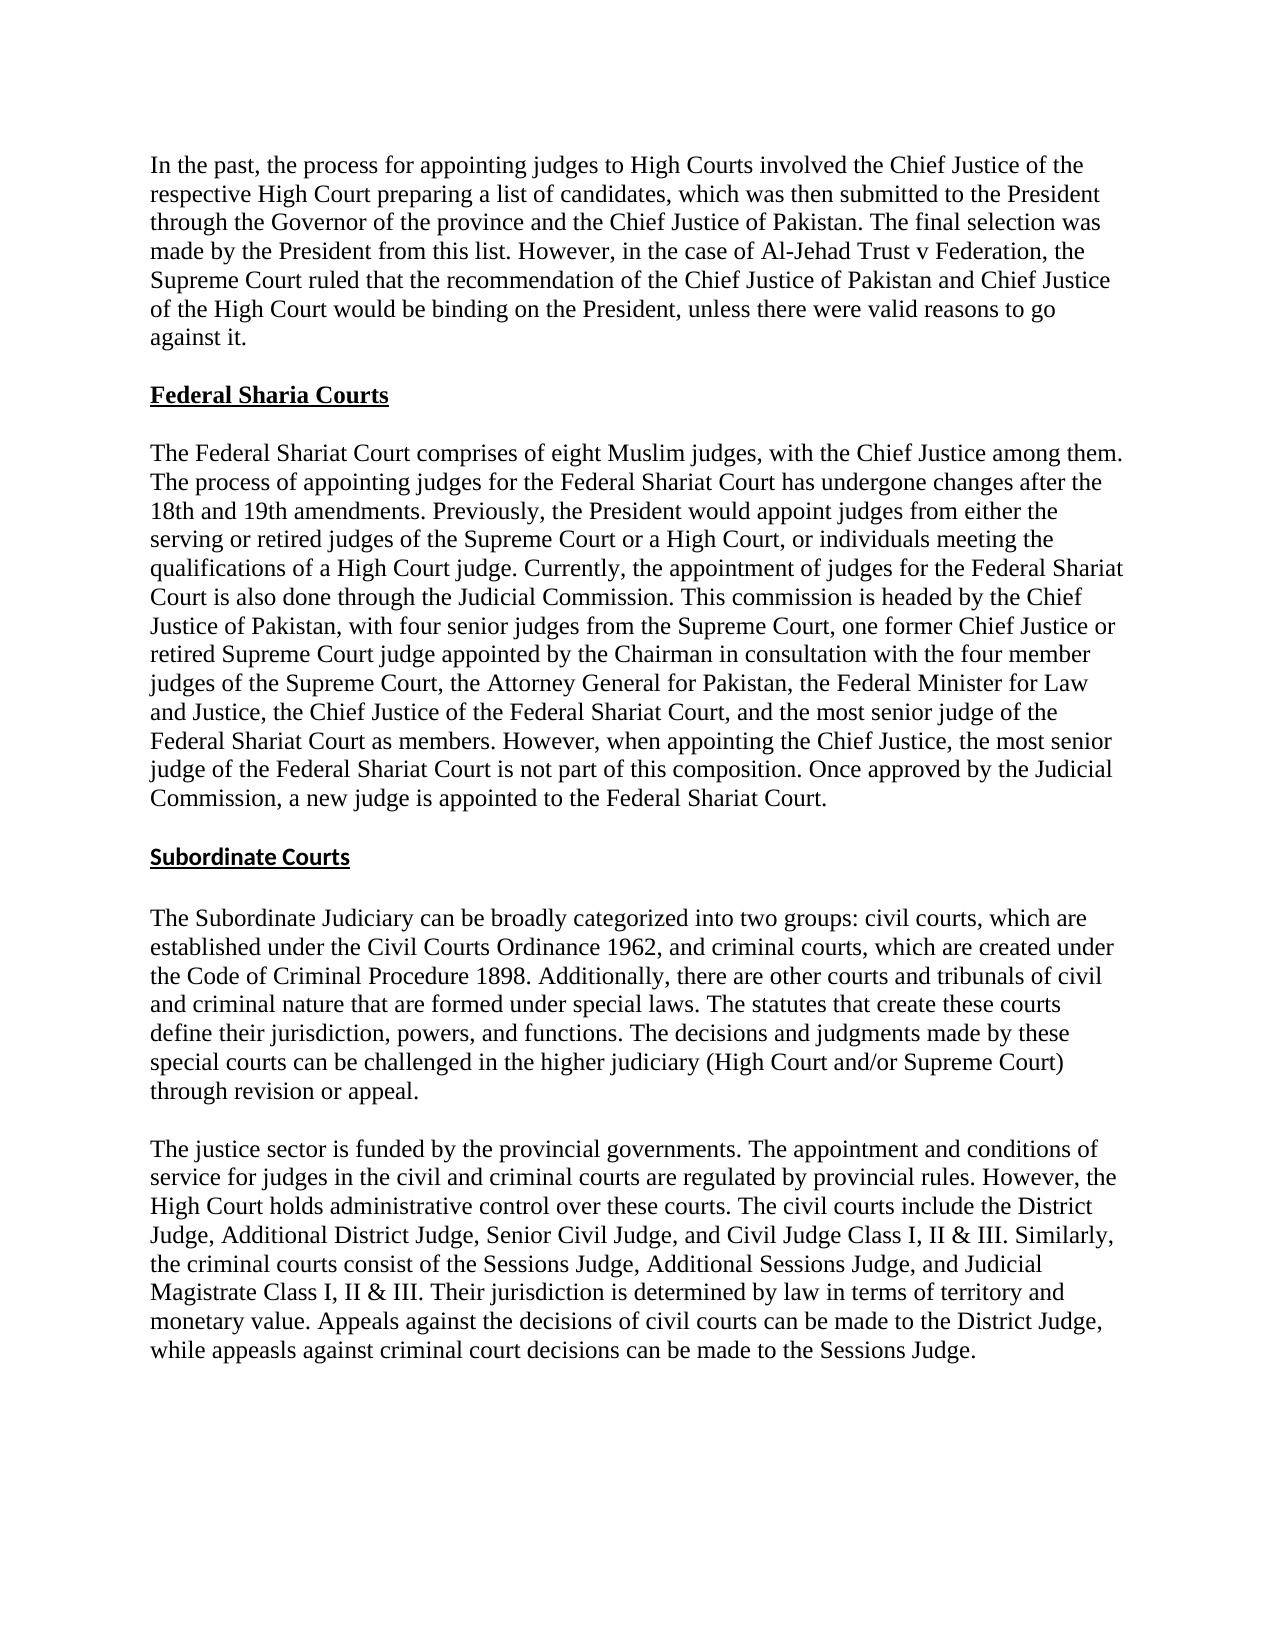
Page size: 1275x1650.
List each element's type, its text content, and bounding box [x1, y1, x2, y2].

text The Subordinate Judiciary can be broadly categorized into two groups: civil courts, which are established under the Civil Courts Ordinance 1962, and criminal courts, which are created under the Code of Criminal Procedure 1898. Additionally, there are other courts and tribunals of civil and criminal nature that are formed under special laws. The statutes that create these courts define their jurisdiction, powers, and functions. The decisions and judgments made by these special courts can be challenged in the higher judiciary (High Court and/or Supreme Court) through revision or appeal. [150, 903, 1125, 1104]
text Federal Sharia Courts [150, 380, 1125, 409]
text In the past, the process for appointing judges to High Courts involved the Chief Justice of the respective High Court preparing a list of candidates, which was then submitted to the President through the Governor of the province and the Chief Justice of Pakistan. The final selection was made by the President from this list. However, in the case of Al-Jehad Trust v Federation, the Supreme Court ruled that the recommendation of the Chief Justice of Pakistan and Chief Justice of the High Court would be binding on the President, unless there were valid reasons to go against it. [150, 150, 1125, 351]
text Subordinate Courts [150, 841, 1125, 872]
text The justice sector is funded by the provincial governments. The appointment and conditions of service for judges in the civil and criminal courts are regulated by provincial rules. However, the High Court holds administrative control over these courts. The civil courts include the District Judge, Additional District Judge, Senior Civil Judge, and Civil Judge Class I, II & III. Similarly, the criminal courts consist of the Sessions Judge, Additional Sessions Judge, and Judicial Magistrate Class I, II & III. Their jurisdiction is determined by law in terms of territory and monetary value. Appeals against the decisions of civil courts can be made to the District Judge, while appeasls against criminal court decisions can be made to the Sessions Judge. [150, 1134, 1125, 1364]
text The Federal Shariat Court comprises of eight Muslim judges, with the Chief Justice among them. The process of appointing judges for the Federal Shariat Court has undergone changes after the 18th and 19th amendments. Previously, the President would appoint judges from either the serving or retired judges of the Supreme Court or a High Court, or individuals meeting the qualifications of a High Court judge. Currently, the appointment of judges for the Federal Shariat Court is also done through the Judicial Commission. This commission is headed by the Chief Justice of Pakistan, with four senior judges from the Supreme Court, one former Chief Justice or retired Supreme Court judge appointed by the Chairman in consultation with the four member judges of the Supreme Court, the Attorney General for Pakistan, the Federal Minister for Law and Justice, the Chief Justice of the Federal Shariat Court, and the most senior judge of the Federal Shariat Court as members. However, when appointing the Chief Justice, the most senior judge of the Federal Shariat Court is not part of this composition. Once approved by the Judicial Commission, a new judge is appointed to the Federal Shariat Court. [150, 438, 1125, 812]
